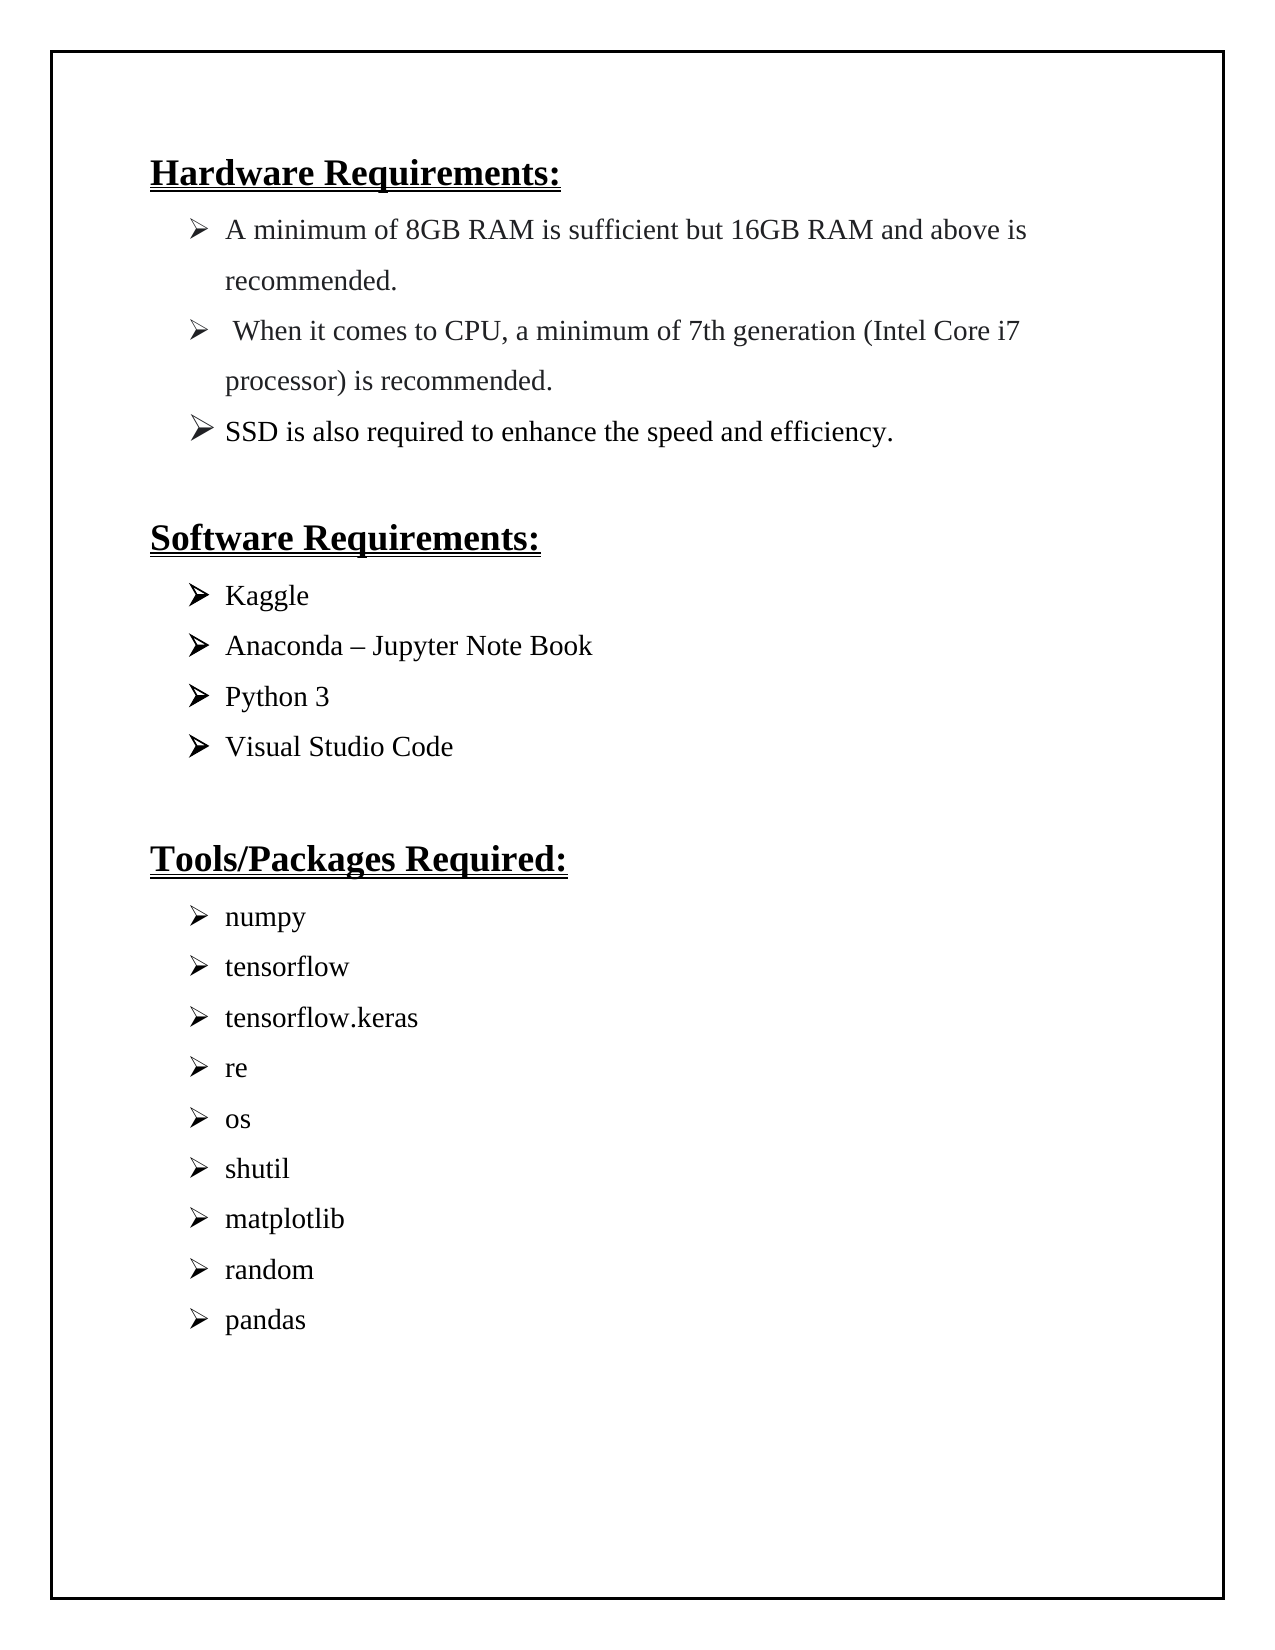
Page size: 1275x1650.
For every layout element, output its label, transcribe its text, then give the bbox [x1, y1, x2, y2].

list shutil [187, 1151, 1125, 1185]
list numpy [187, 899, 1125, 933]
list When it comes to CPU, a minimum of 7th generation (Intel Core i7 processor) is recommended. [187, 313, 1125, 397]
list tensorflow.keras [187, 1000, 1125, 1034]
list SSD is also required to enhance the speed and efficiency. [187, 414, 1125, 449]
list random [187, 1252, 1125, 1286]
list Python 3 [187, 679, 1125, 712]
list A minimum of 8GB RAM is sufficient but 16GB RAM and above is recommended. [187, 212, 1125, 296]
list re [187, 1050, 1125, 1084]
list os [187, 1101, 1125, 1134]
list tensorflow [187, 949, 1125, 983]
list matplotlib [187, 1202, 1125, 1235]
list Kaggle [187, 578, 1125, 612]
list Anaconda – Jupyter Note Book [187, 628, 1125, 662]
list Visual Studio Code [187, 729, 1125, 763]
list pandas [187, 1302, 1125, 1336]
text Software Requirements: [150, 516, 1125, 559]
text Tools/Packages Required: [150, 837, 1125, 880]
text Hardware Requirements: [150, 150, 1125, 193]
